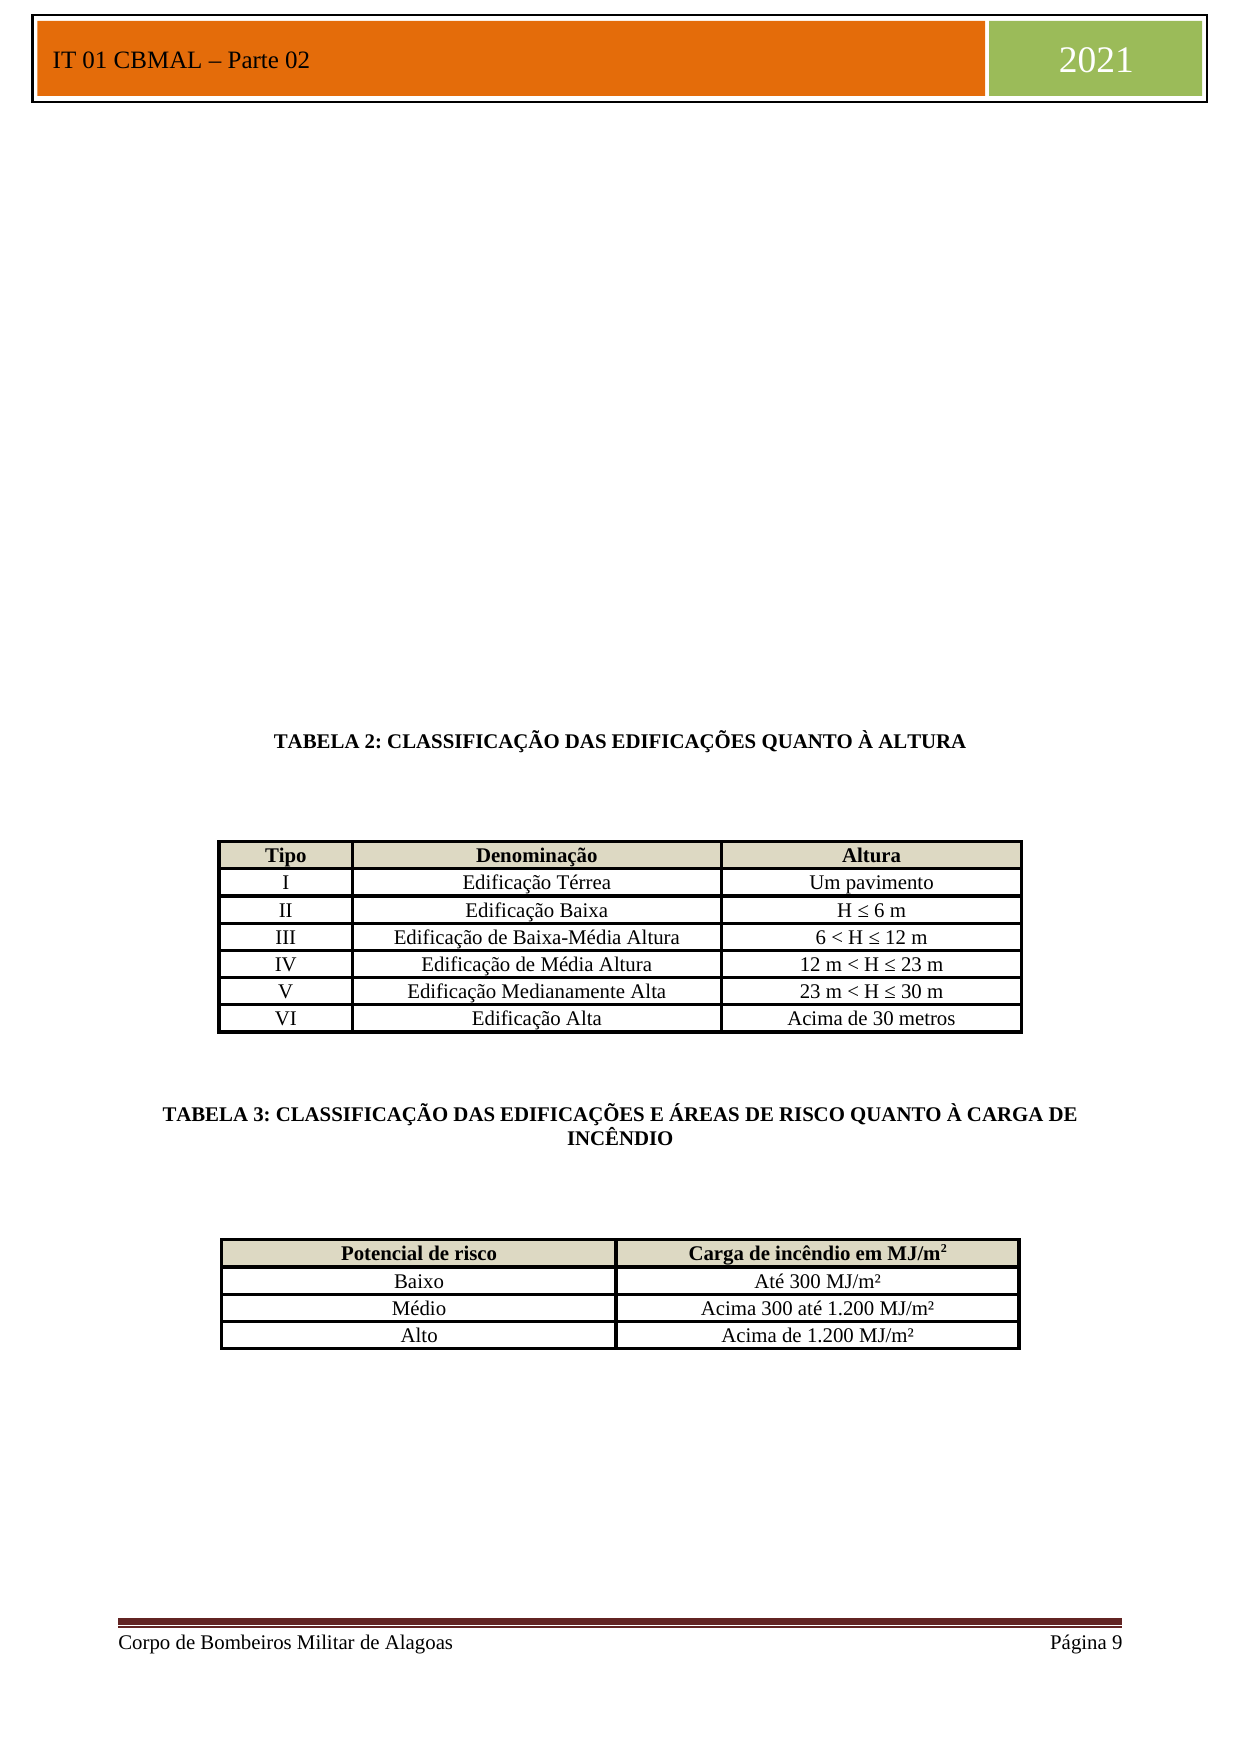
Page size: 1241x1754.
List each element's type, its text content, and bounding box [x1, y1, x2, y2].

table_cell I [221, 870, 351, 894]
table_cell Acima de 1.200 MJ/m² [618, 1323, 1017, 1347]
table_cell Edificação Baixa [354, 898, 720, 922]
table_cell Edificação de Baixa-Média Altura [354, 925, 720, 949]
table_cell Edificação Medianamente Alta [354, 979, 720, 1003]
text TABELA 3: CLASSIFICAÇÃO DAS EDIFICAÇÕES E ÁREAS DE RISCO QUANTO À CARGA DE INCÊNDIO [118, 1102, 1122, 1150]
table_cell V [221, 979, 351, 1003]
table_cell II [221, 898, 351, 922]
table_cell Edificação de Média Altura [354, 952, 720, 976]
table_cell Acima de 30 metros [723, 1006, 1020, 1030]
table_cell Até 300 MJ/m² [618, 1269, 1017, 1293]
table_cell Alto [223, 1323, 614, 1347]
table_cell Médio [223, 1296, 614, 1320]
table_cell Baixo [223, 1269, 614, 1293]
table_cell 23 m < H ≤ 30 m [723, 979, 1020, 1003]
table_cell Edificação Alta [354, 1006, 720, 1030]
table_header Tipo [221, 843, 351, 867]
table_header Carga de incêndio em MJ/m2 [618, 1241, 1017, 1265]
table_cell 12 m < H ≤ 23 m [723, 952, 1020, 976]
table_header Altura [723, 843, 1020, 867]
table_cell Um pavimento [723, 870, 1020, 894]
table_header Denominação [354, 843, 720, 867]
table_cell III [221, 925, 351, 949]
table_cell 6 < H ≤ 12 m [723, 925, 1020, 949]
table_cell IV [221, 952, 351, 976]
table_header Potencial de risco [223, 1241, 614, 1265]
subtitle TABELA 2: CLASSIFICAÇÃO DAS EDIFICAÇÕES QUANTO À ALTURA [118, 729, 1122, 753]
table_cell H ≤ 6 m [723, 898, 1020, 922]
table_cell VI [221, 1006, 351, 1030]
table_cell Acima 300 até 1.200 MJ/m² [618, 1296, 1017, 1320]
table_cell Edificação Térrea [354, 870, 720, 894]
